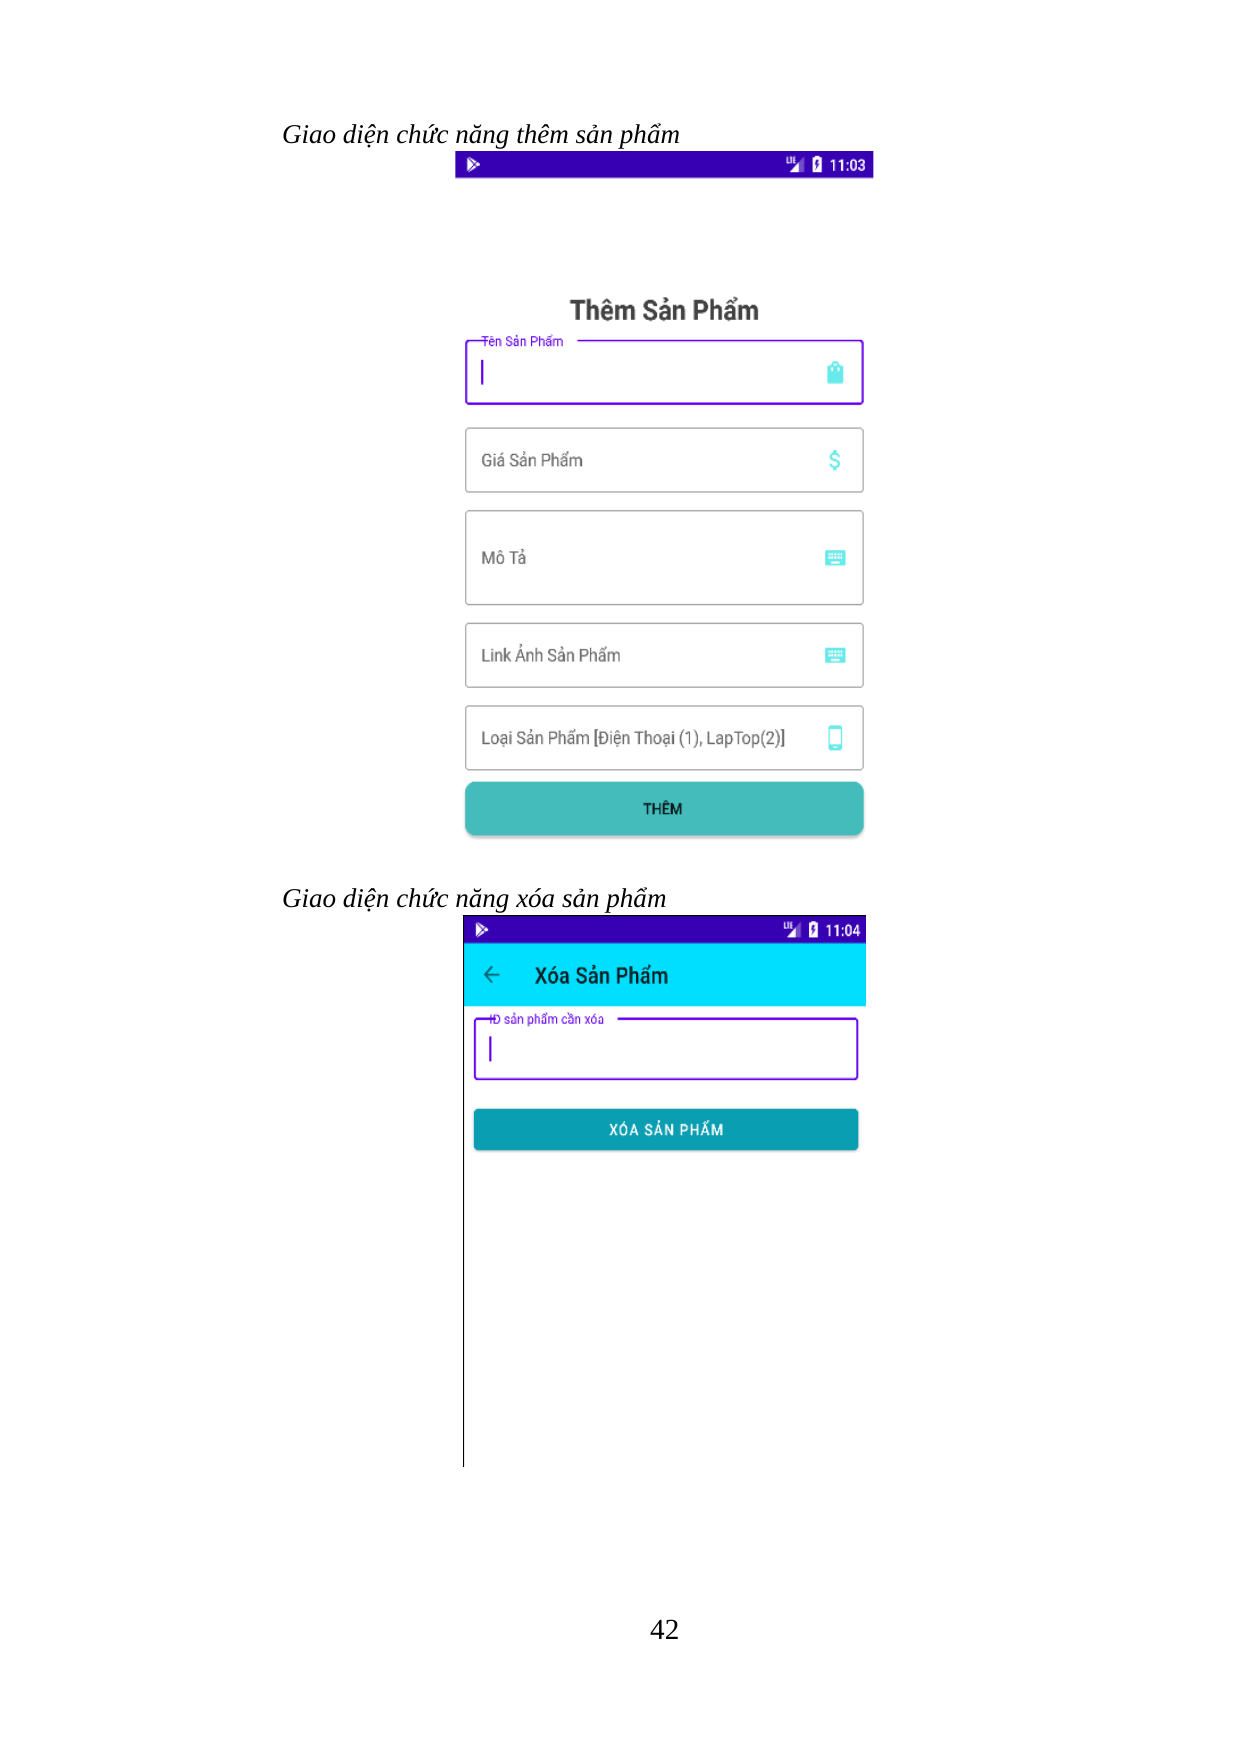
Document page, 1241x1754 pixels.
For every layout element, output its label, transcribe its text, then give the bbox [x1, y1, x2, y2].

subtitle Giao diện chức năng xóa sản phẩm [282, 882, 1122, 913]
picture [463, 915, 866, 1467]
subtitle Giao diện chức năng thêm sản phẩm [282, 118, 1122, 149]
picture [455, 151, 874, 863]
